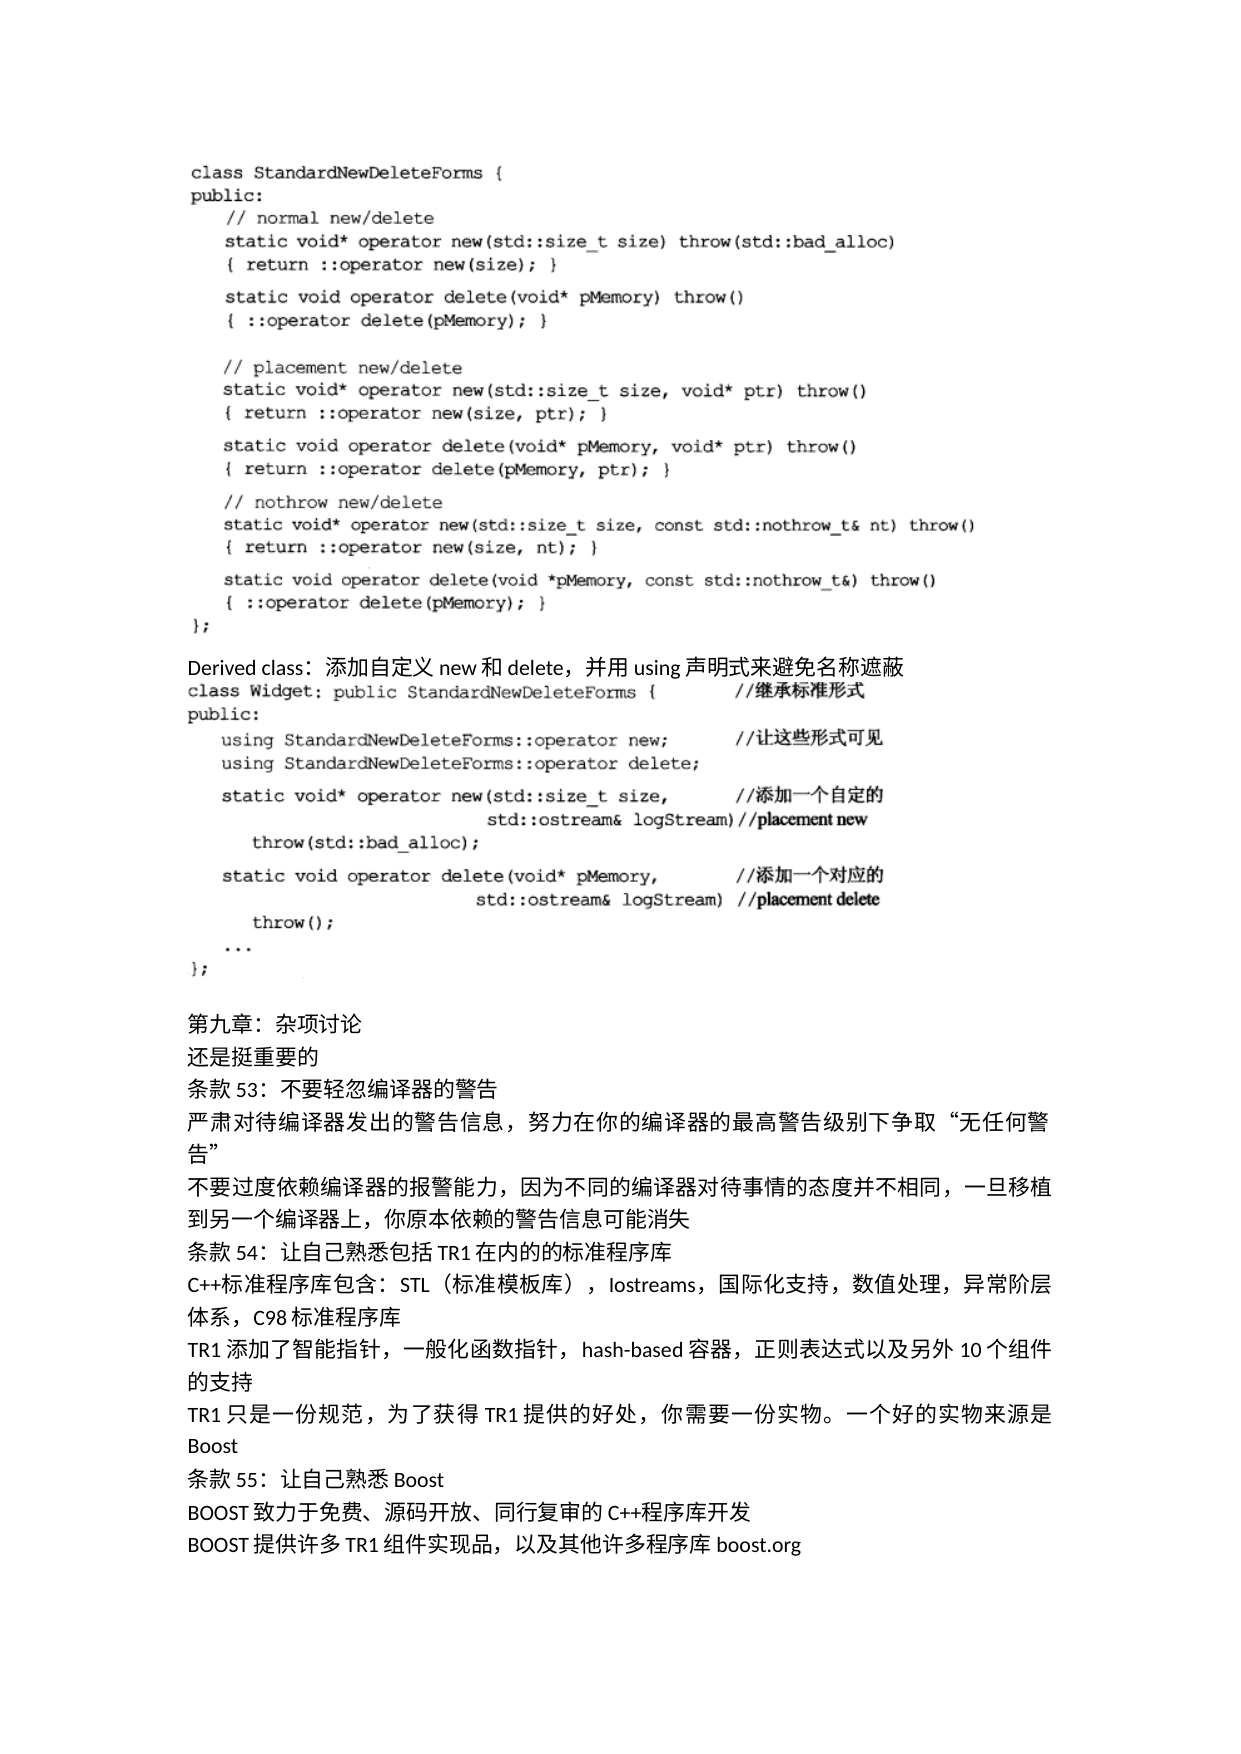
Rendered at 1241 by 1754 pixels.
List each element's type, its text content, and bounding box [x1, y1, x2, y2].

text 严肃对待编译器发出的警告信息，努力在你的编译器的最高警告级别下争取“无任何警告” [187, 1104, 1053, 1169]
text 条款53：不要轻忽编译器的警告 [187, 1072, 1053, 1104]
text Derived class：添加自定义new和delete，并用using声明式来避免名称遮蔽 [187, 649, 1053, 682]
text TR1只是一份规范，为了获得TR1提供的好处，你需要一份实物。一个好的实物来源是Boost [187, 1397, 1053, 1462]
text BOOST致力于免费、源码开放、同行复审的C++程序库开发 [187, 1494, 1053, 1527]
text TR1添加了智能指针，一般化函数指针，hash-based容器，正则表达式以及另外10个组件的支持 [187, 1332, 1053, 1397]
text 不要过度依赖编译器的报警能力，因为不同的编译器对待事情的态度并不相同，一旦移植到另一个编译器上，你原本依赖的警告信息可能消失 [187, 1169, 1053, 1234]
text 条款55：让自己熟悉Boost [187, 1462, 1053, 1494]
text C++标准程序库包含：STL（标准模板库），Iostreams，国际化支持，数值处理，异常阶层体系，C98标准程序库 [187, 1267, 1053, 1332]
text 条款54：让自己熟悉包括TR1在内的的标准程序库 [187, 1234, 1053, 1267]
text 第九章：杂项讨论 [187, 1007, 1053, 1039]
text 还是挺重要的 [187, 1039, 1053, 1072]
text BOOST提供许多TR1组件实现品，以及其他许多程序库 boost.org [187, 1527, 1053, 1559]
